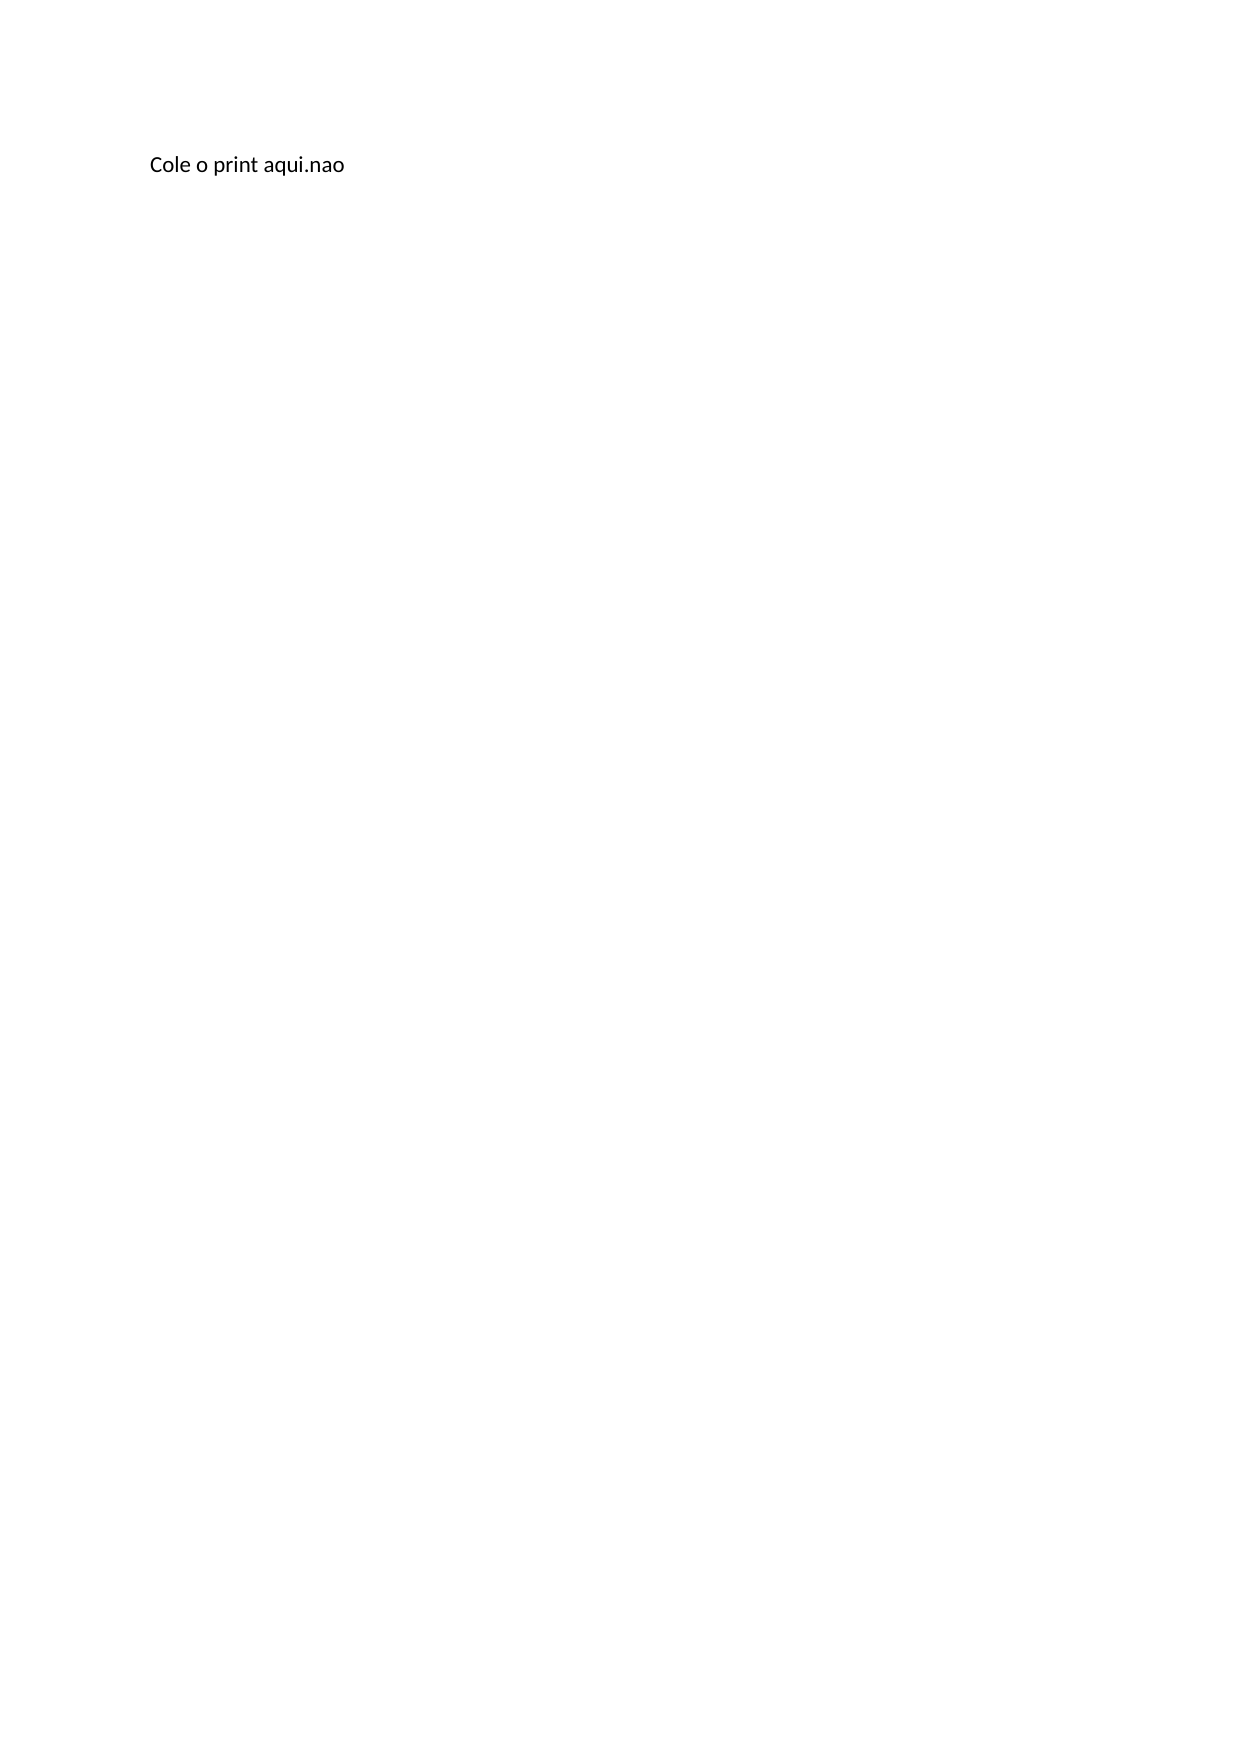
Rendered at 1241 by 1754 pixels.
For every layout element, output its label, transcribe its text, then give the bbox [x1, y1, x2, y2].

text Cole o print aqui.nao [150, 150, 1090, 178]
